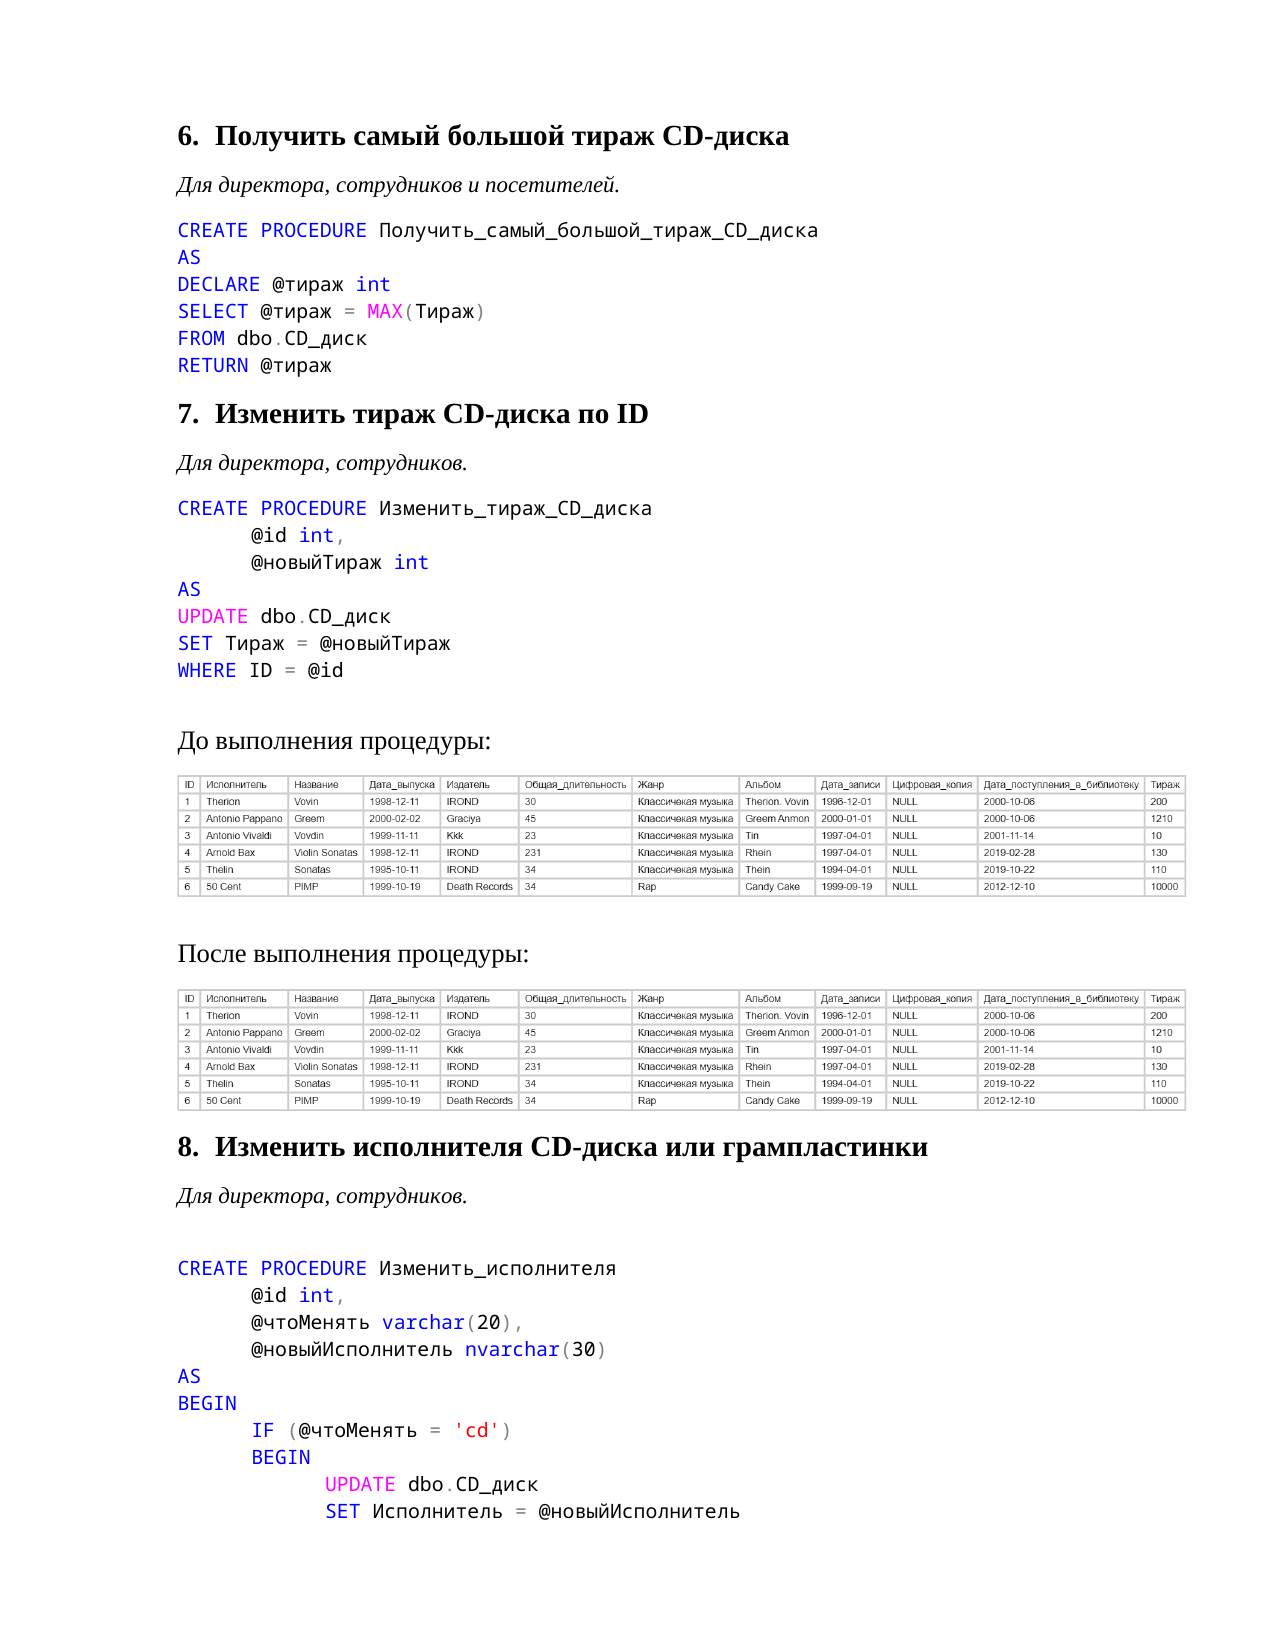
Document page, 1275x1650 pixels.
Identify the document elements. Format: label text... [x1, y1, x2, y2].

text AS [177, 243, 1186, 270]
list Получить самый большой тираж CD-диска [177, 118, 1186, 152]
text CREATE PROCEDURE Получить_самый_большой_тираж_CD_диска [177, 216, 1186, 243]
text Для директора, сотрудников. [177, 449, 1186, 476]
text UPDATE dbo.CD_диск [177, 602, 1186, 629]
text До выполнения процедуры: [177, 702, 1186, 755]
text BEGIN [177, 1389, 1186, 1416]
text SET Исполнитель = @новыйИсполнитель [177, 1497, 1186, 1524]
text UPDATE dbo.CD_диск [177, 1470, 1186, 1497]
text SET Тираж = @новыйТираж [177, 629, 1186, 656]
text @новыйТираж int [177, 548, 1186, 576]
picture [177, 989, 1187, 1111]
text CREATE PROCEDURE Изменить_исполнителя [177, 1254, 1186, 1281]
text DECLARE @тираж int [177, 270, 1186, 297]
list Изменить исполнителя CD-диска или грампластинки [177, 1129, 1186, 1163]
text После выполнения процедуры: [177, 916, 1186, 968]
text @id int, [177, 522, 1186, 548]
text @id int, [177, 1281, 1186, 1308]
text IF (@чтоМенять = 'cd') [177, 1416, 1186, 1443]
text Для директора, сотрудников и посетителей. [177, 171, 1186, 197]
text Для директора, сотрудников. [177, 1182, 1186, 1208]
text WHERE ID = @id [177, 656, 1186, 683]
list Изменить тираж CD-диска по ID [177, 397, 1186, 430]
text CREATE PROCEDURE Изменить_тираж_CD_диска [177, 494, 1186, 522]
text SELECT @тираж = MAX(Тираж) [177, 297, 1186, 324]
text @новыйИсполнитель nvarchar(30) [177, 1335, 1186, 1362]
text AS [177, 1362, 1186, 1389]
text RETURN @тираж [177, 351, 1186, 378]
text FROM dbo.CD_диск [177, 324, 1186, 351]
text AS [177, 576, 1186, 602]
text @чтоМенять varchar(20), [177, 1308, 1186, 1335]
picture [177, 775, 1187, 897]
text BEGIN [177, 1443, 1186, 1470]
